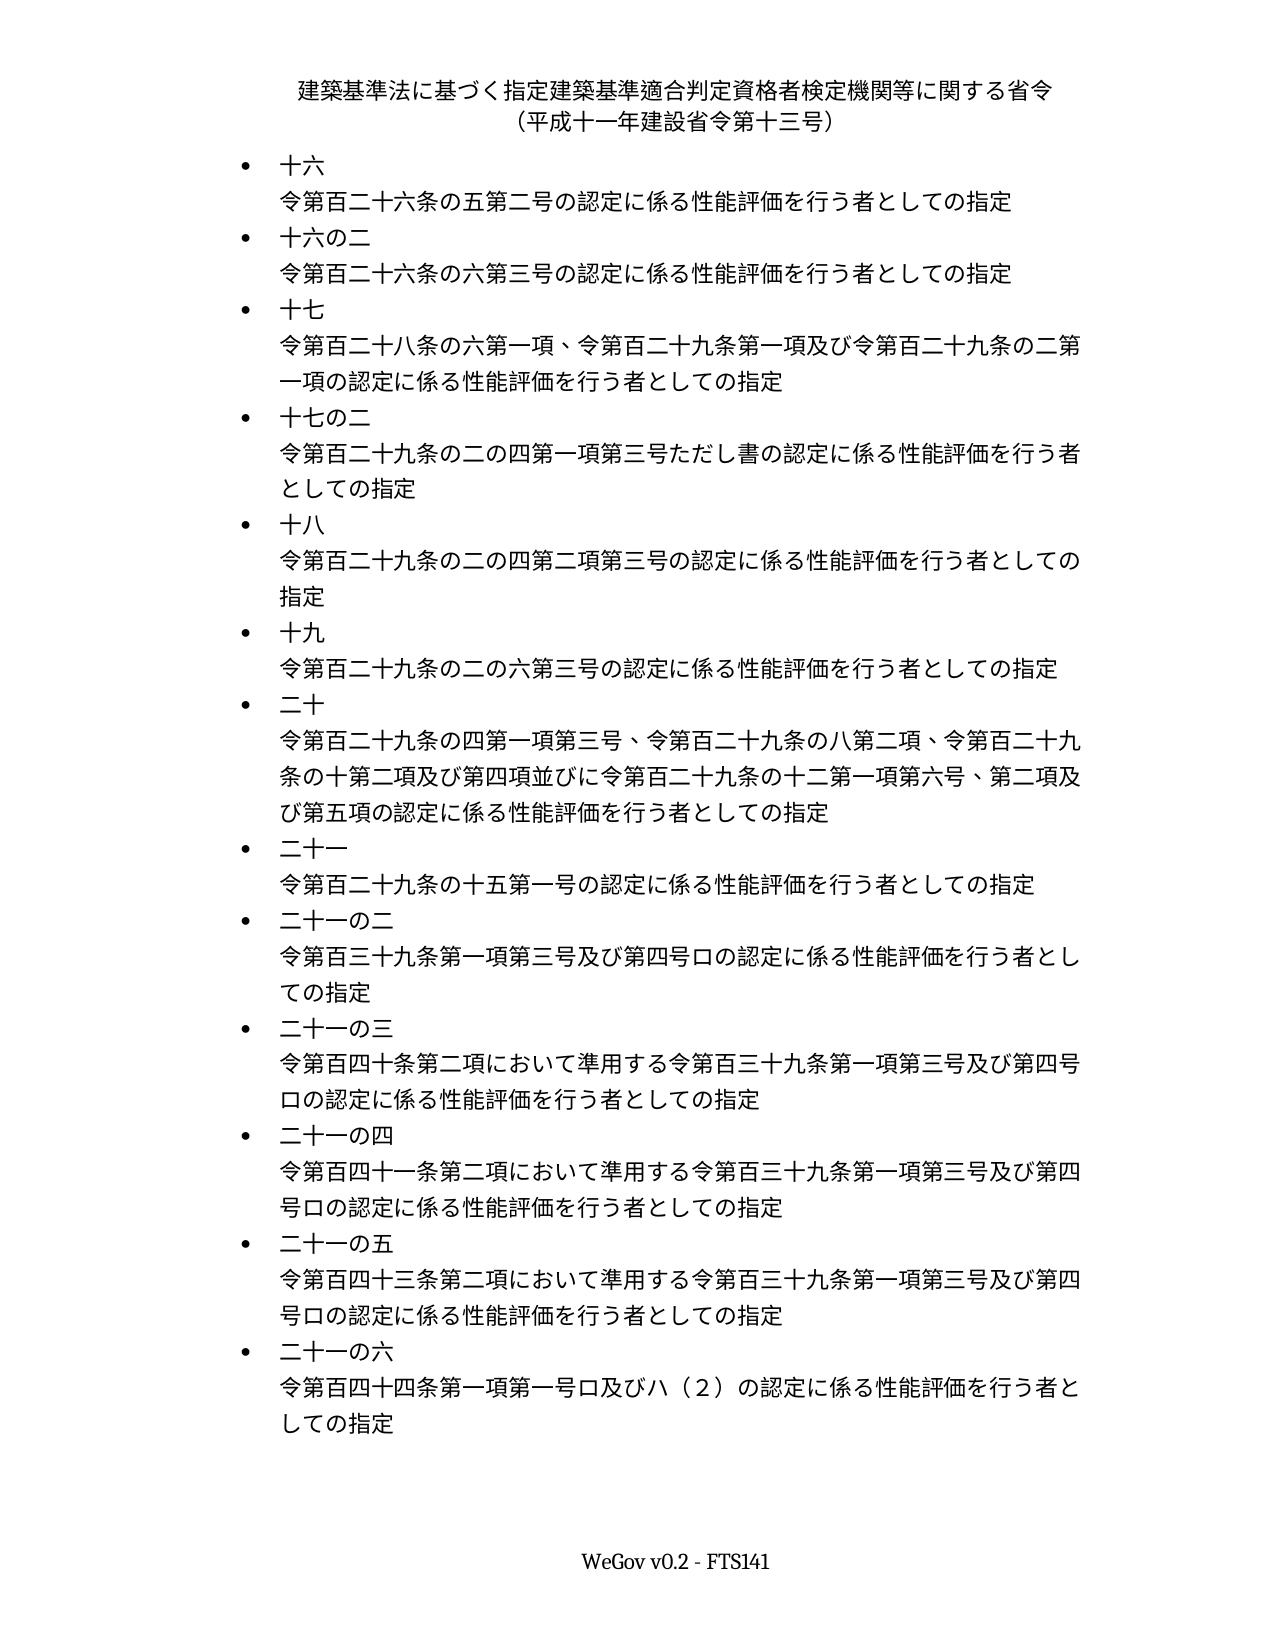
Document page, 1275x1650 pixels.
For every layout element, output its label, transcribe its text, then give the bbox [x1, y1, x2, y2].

list 十六 令第百二十六条の五第二号の認定に係る性能評価を行う者としての指定 [242, 150, 1087, 217]
list 二十 令第百二十九条の四第一項第三号、令第百二十九条の八第二項、令第百二十九条の十第二項及び第四項並びに令第百二十九条の十二第一項第六号、第二項及び第五項の認定に係る性能評価を行う者としての指定 [242, 689, 1087, 828]
list 十六の二 令第百二十六条の六第三号の認定に係る性能評価を行う者としての指定 [242, 222, 1087, 289]
list 十八 令第百二十九条の二の四第二項第三号の認定に係る性能評価を行う者としての指定 [242, 509, 1087, 612]
list 十七 令第百二十八条の六第一項、令第百二十九条第一項及び令第百二十九条の二第一項の認定に係る性能評価を行う者としての指定 [242, 294, 1087, 397]
list 十七の二 令第百二十九条の二の四第一項第三号ただし書の認定に係る性能評価を行う者としての指定 [242, 402, 1087, 505]
list 十九 令第百二十九条の二の六第三号の認定に係る性能評価を行う者としての指定 [242, 617, 1087, 684]
list 二十一の五 令第百四十三条第二項において準用する令第百三十九条第一項第三号及び第四号ロの認定に係る性能評価を行う者としての指定 [242, 1228, 1087, 1331]
list 二十一の四 令第百四十一条第二項において準用する令第百三十九条第一項第三号及び第四号ロの認定に係る性能評価を行う者としての指定 [242, 1120, 1087, 1223]
list 二十一の六 令第百四十四条第一項第一号ロ及びハ（２）の認定に係る性能評価を行う者としての指定 [242, 1336, 1087, 1439]
list 二十一の二 令第百三十九条第一項第三号及び第四号ロの認定に係る性能評価を行う者としての指定 [242, 905, 1087, 1008]
list 二十一の三 令第百四十条第二項において準用する令第百三十九条第一項第三号及び第四号ロの認定に係る性能評価を行う者としての指定 [242, 1012, 1087, 1116]
list 二十一 令第百二十九条の十五第一号の認定に係る性能評価を行う者としての指定 [242, 833, 1087, 900]
